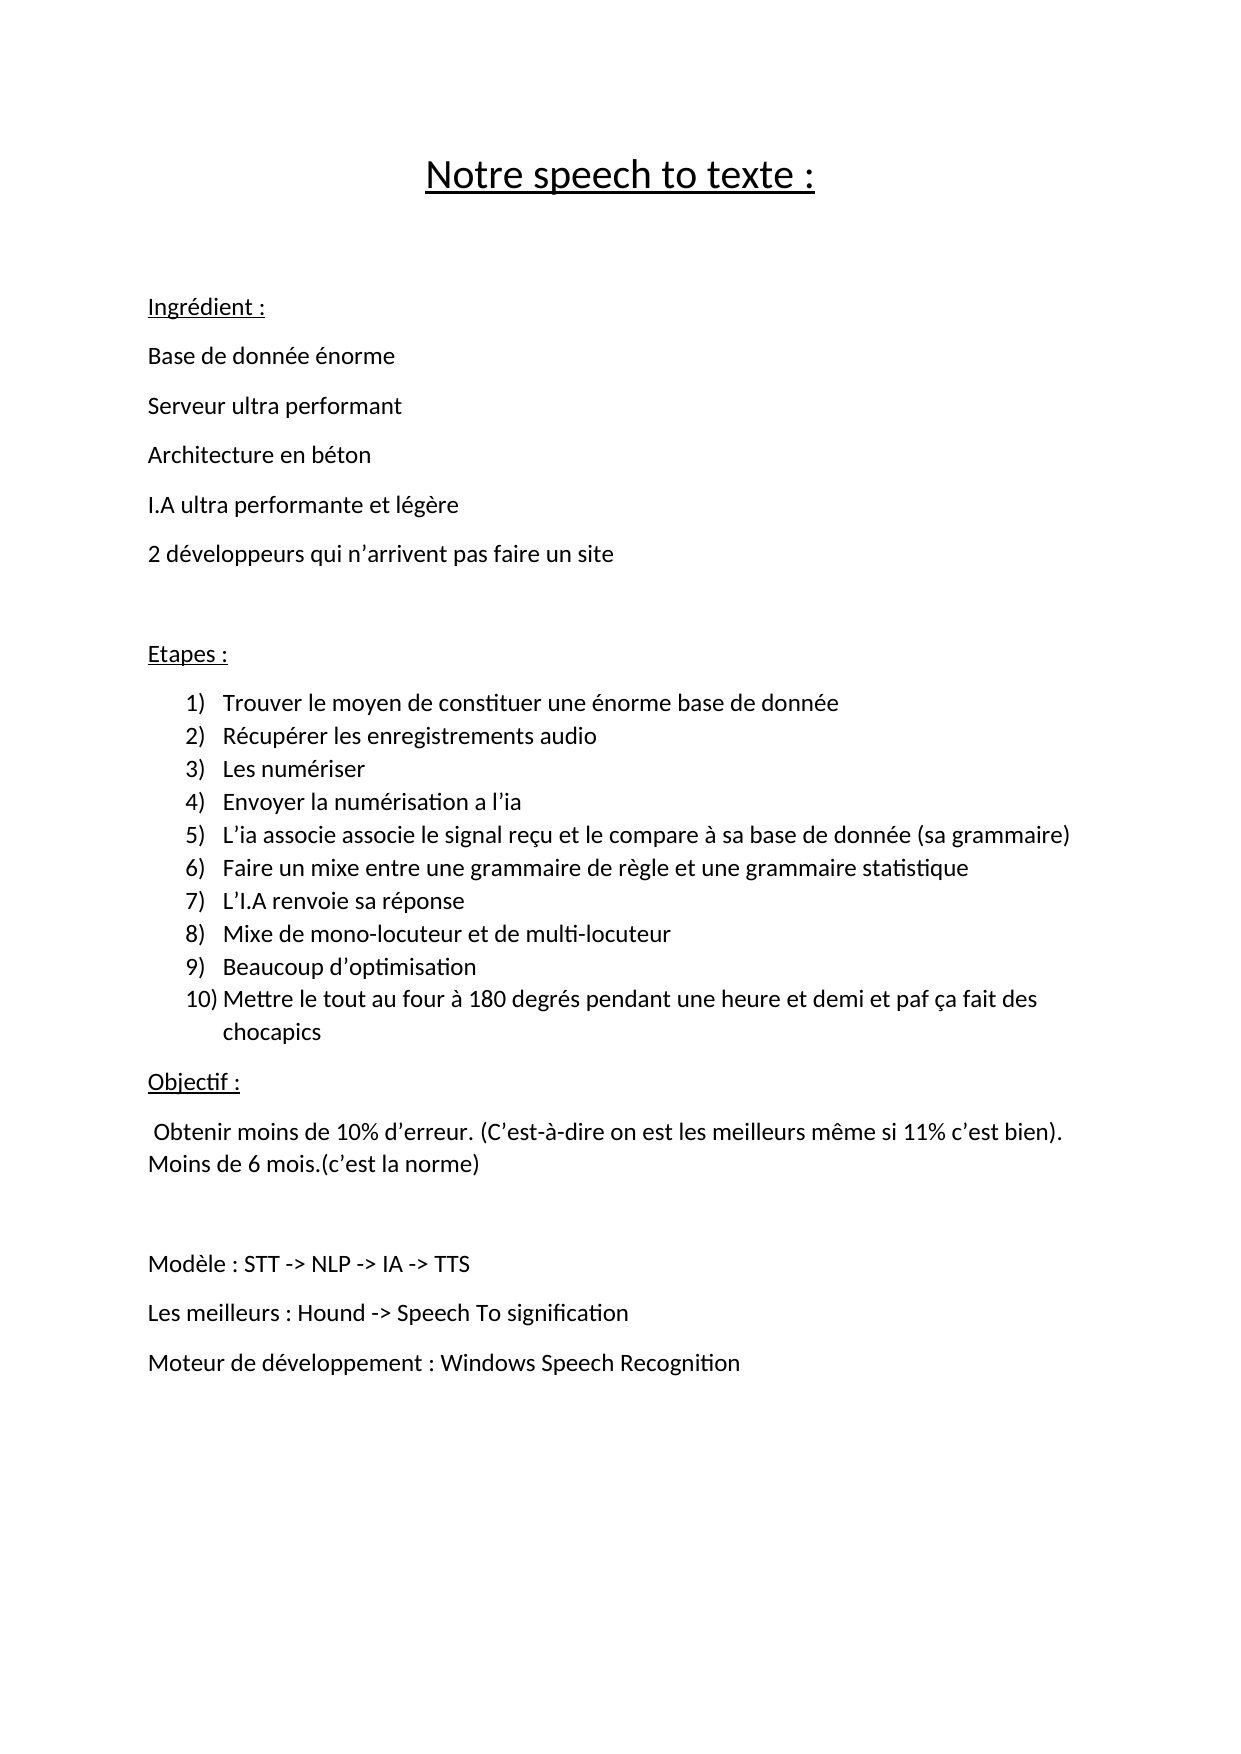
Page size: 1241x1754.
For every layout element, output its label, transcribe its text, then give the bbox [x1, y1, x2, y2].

list Trouver le moyen de constituer une énorme base de donnée [185, 687, 1093, 718]
text Architecture en béton [148, 439, 1093, 470]
text Serveur ultra performant [148, 390, 1093, 420]
list Les numériser [185, 753, 1093, 784]
text Etapes : [148, 638, 1093, 668]
text Les meilleurs : Hound -> Speech To signification [148, 1297, 1093, 1328]
text Base de donnée énorme [148, 340, 1093, 371]
list L’I.A renvoie sa réponse [185, 885, 1093, 915]
text 2 développeurs qui n’arrivent pas faire un site [148, 539, 1093, 569]
list Beaucoup d’optimisation [185, 951, 1093, 981]
text Modèle : STT -> NLP -> IA -> TTS [148, 1248, 1093, 1278]
text Obtenir moins de 10% d’erreur. (C’est-à-dire on est les meilleurs même si 11% c’est bien). Moins de 6 mois.(c’est la norme) [148, 1116, 1093, 1179]
text Notre speech to texte : [148, 148, 1093, 198]
text I.A ultra performante et légère [148, 489, 1093, 519]
text Moteur de développement : Windows Speech Recognition [148, 1347, 1093, 1377]
list Mettre le tout au four à 180 degrés pendant une heure et demi et paf ça fait des chocapics [185, 984, 1093, 1047]
list Envoyer la numérisation a l’ia [185, 786, 1093, 817]
list Faire un mixe entre une grammaire de règle et une grammaire statistique [185, 852, 1093, 882]
list L’ia associe associe le signal reçu et le compare à sa base de donnée (sa grammaire) [185, 819, 1093, 849]
list Mixe de mono-locuteur et de multi-locuteur [185, 918, 1093, 948]
text Objectif : [148, 1066, 1093, 1097]
text Ingrédient : [148, 291, 1093, 321]
list Récupérer les enregistrements audio [185, 720, 1093, 751]
